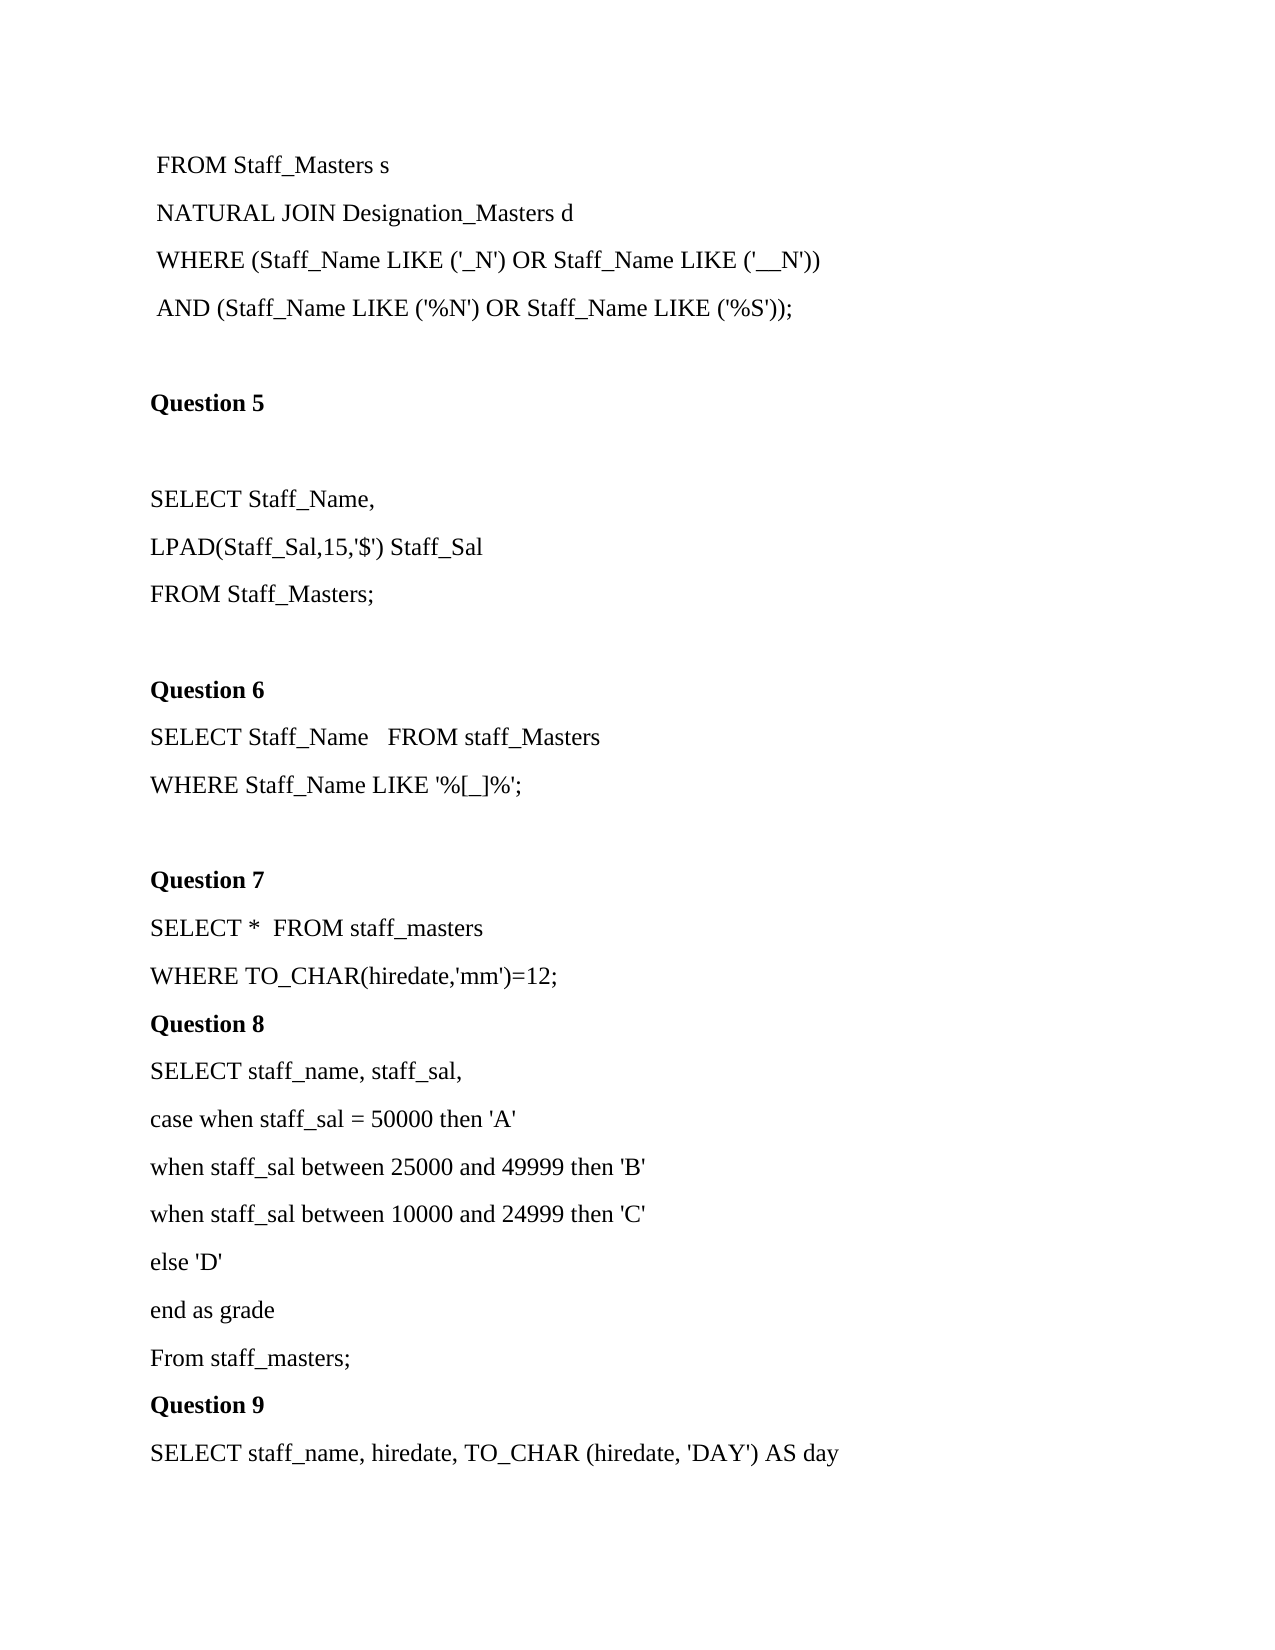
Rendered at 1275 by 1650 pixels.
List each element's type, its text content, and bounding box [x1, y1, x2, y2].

text AND (Staff_Name LIKE ('%N') OR Staff_Name LIKE ('%S')); [150, 293, 1125, 322]
text WHERE Staff_Name LIKE '%[_]%'; [150, 770, 1125, 799]
text WHERE TO_CHAR(hiredate,'mm')=12; [150, 961, 1125, 990]
text Question 5 [150, 388, 1125, 417]
text Question 8 [150, 1009, 1125, 1037]
text From staff_masters; [150, 1343, 1125, 1371]
text when staff_sal between 10000 and 24999 then 'C' [150, 1199, 1125, 1228]
text when staff_sal between 25000 and 49999 then 'B' [150, 1152, 1125, 1181]
text FROM Staff_Masters s [150, 150, 1125, 179]
text Question 6 [150, 675, 1125, 703]
text WHERE (Staff_Name LIKE ('_N') OR Staff_Name LIKE ('__N')) [150, 245, 1125, 274]
text else 'D' [150, 1247, 1125, 1276]
text case when staff_sal = 50000 then 'A' [150, 1104, 1125, 1133]
text Question 9 [150, 1390, 1125, 1419]
text SELECT staff_name, hiredate, TO_CHAR (hiredate, 'DAY') AS day [150, 1438, 1125, 1467]
text Question 7 [150, 866, 1125, 894]
text SELECT staff_name, staff_sal, [150, 1056, 1125, 1085]
text SELECT Staff_Name FROM staff_Masters [150, 722, 1125, 751]
text SELECT Staff_Name, [150, 484, 1125, 513]
text end as grade [150, 1295, 1125, 1324]
text LPAD(Staff_Sal,15,'$') Staff_Sal [150, 532, 1125, 560]
text SELECT * FROM staff_masters [150, 913, 1125, 942]
text NATURAL JOIN Designation_Masters d [150, 198, 1125, 226]
text FROM Staff_Masters; [150, 579, 1125, 608]
